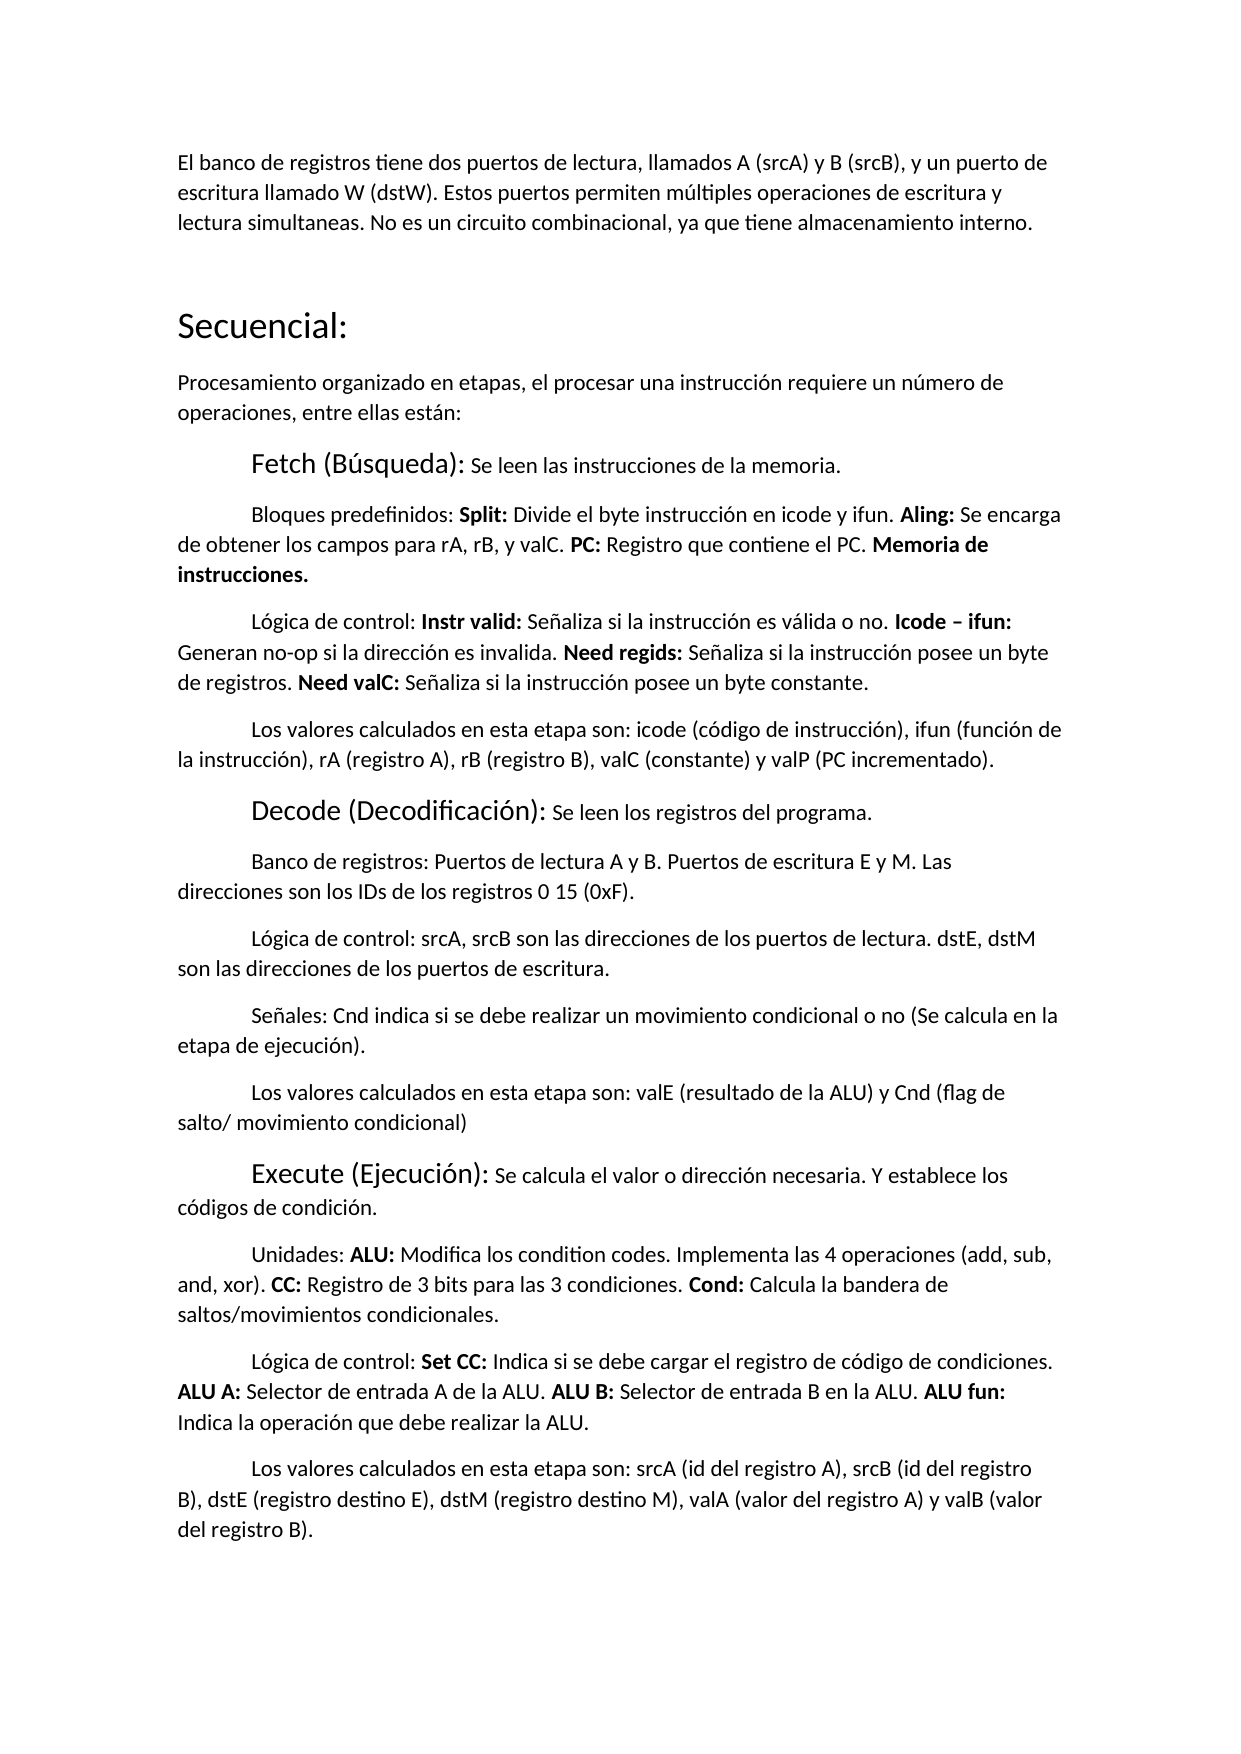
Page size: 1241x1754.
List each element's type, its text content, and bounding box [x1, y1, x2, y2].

text Execute (Ejecución): Se calcula el valor o dirección necesaria. Y establece los códigos de condición. [177, 1155, 1063, 1221]
text Los valores calculados en esta etapa son: valE (resultado de la ALU) y Cnd (flag de salto/ movimiento condicional) [177, 1078, 1063, 1136]
text Señales: Cnd indica si se debe realizar un movimiento condicional o no (Se calcula en la etapa de ejecución). [177, 1001, 1063, 1059]
text Lógica de control: Instr valid: Señaliza si la instrucción es válida o no. Icode – ifun: Generan no-op si la dirección es invalida. Need regids: Señaliza si la instrucción posee un byte de registros. Need valC: Señaliza si la instrucción posee un byte constante. [177, 607, 1063, 696]
text Secuencial: [177, 302, 1063, 348]
text El banco de registros tiene dos puertos de lectura, llamados A (srcA) y B (srcB), y un puerto de escritura llamado W (dstW). Estos puertos permiten múltiples operaciones de escritura y lectura simultaneas. No es un circuito combinacional, ya que tiene almacenamiento interno. [177, 148, 1063, 236]
text Banco de registros: Puertos de lectura A y B. Puertos de escritura E y M. Las direcciones son los IDs de los registros 0 15 (0xF). [177, 847, 1063, 905]
text Lógica de control: Set CC: Indica si se debe cargar el registro de código de condiciones. ALU A: Selector de entrada A de la ALU. ALU B: Selector de entrada B en la ALU. ALU fun: Indica la operación que debe realizar la ALU. [177, 1347, 1063, 1436]
text Fetch (Búsqueda): Se leen las instrucciones de la memoria. [177, 445, 1063, 481]
text Procesamiento organizado en etapas, el procesar una instrucción requiere un número de operaciones, entre ellas están: [177, 368, 1063, 426]
text Lógica de control: srcA, srcB son las direcciones de los puertos de lectura. dstE, dstM son las direcciones de los puertos de escritura. [177, 924, 1063, 982]
text Unidades: ALU: Modifica los condition codes. Implementa las 4 operaciones (add, sub, and, xor). CC: Registro de 3 bits para las 3 condiciones. Cond: Calcula la bandera de saltos/movimientos condicionales. [177, 1240, 1063, 1328]
text Decode (Decodificación): Se leen los registros del programa. [177, 792, 1063, 827]
text Los valores calculados en esta etapa son: icode (código de instrucción), ifun (función de la instrucción), rA (registro A), rB (registro B), valC (constante) y valP (PC incrementado). [177, 715, 1063, 773]
text Bloques predefinidos: Split: Divide el byte instrucción en icode y ifun. Aling: Se encarga de obtener los campos para rA, rB, y valC. PC: Registro que contiene el PC. Memoria de instrucciones. [177, 500, 1063, 588]
text Los valores calculados en esta etapa son: srcA (id del registro A), srcB (id del registro B), dstE (registro destino E), dstM (registro destino M), valA (valor del registro A) y valB (valor del registro B). [177, 1454, 1063, 1543]
